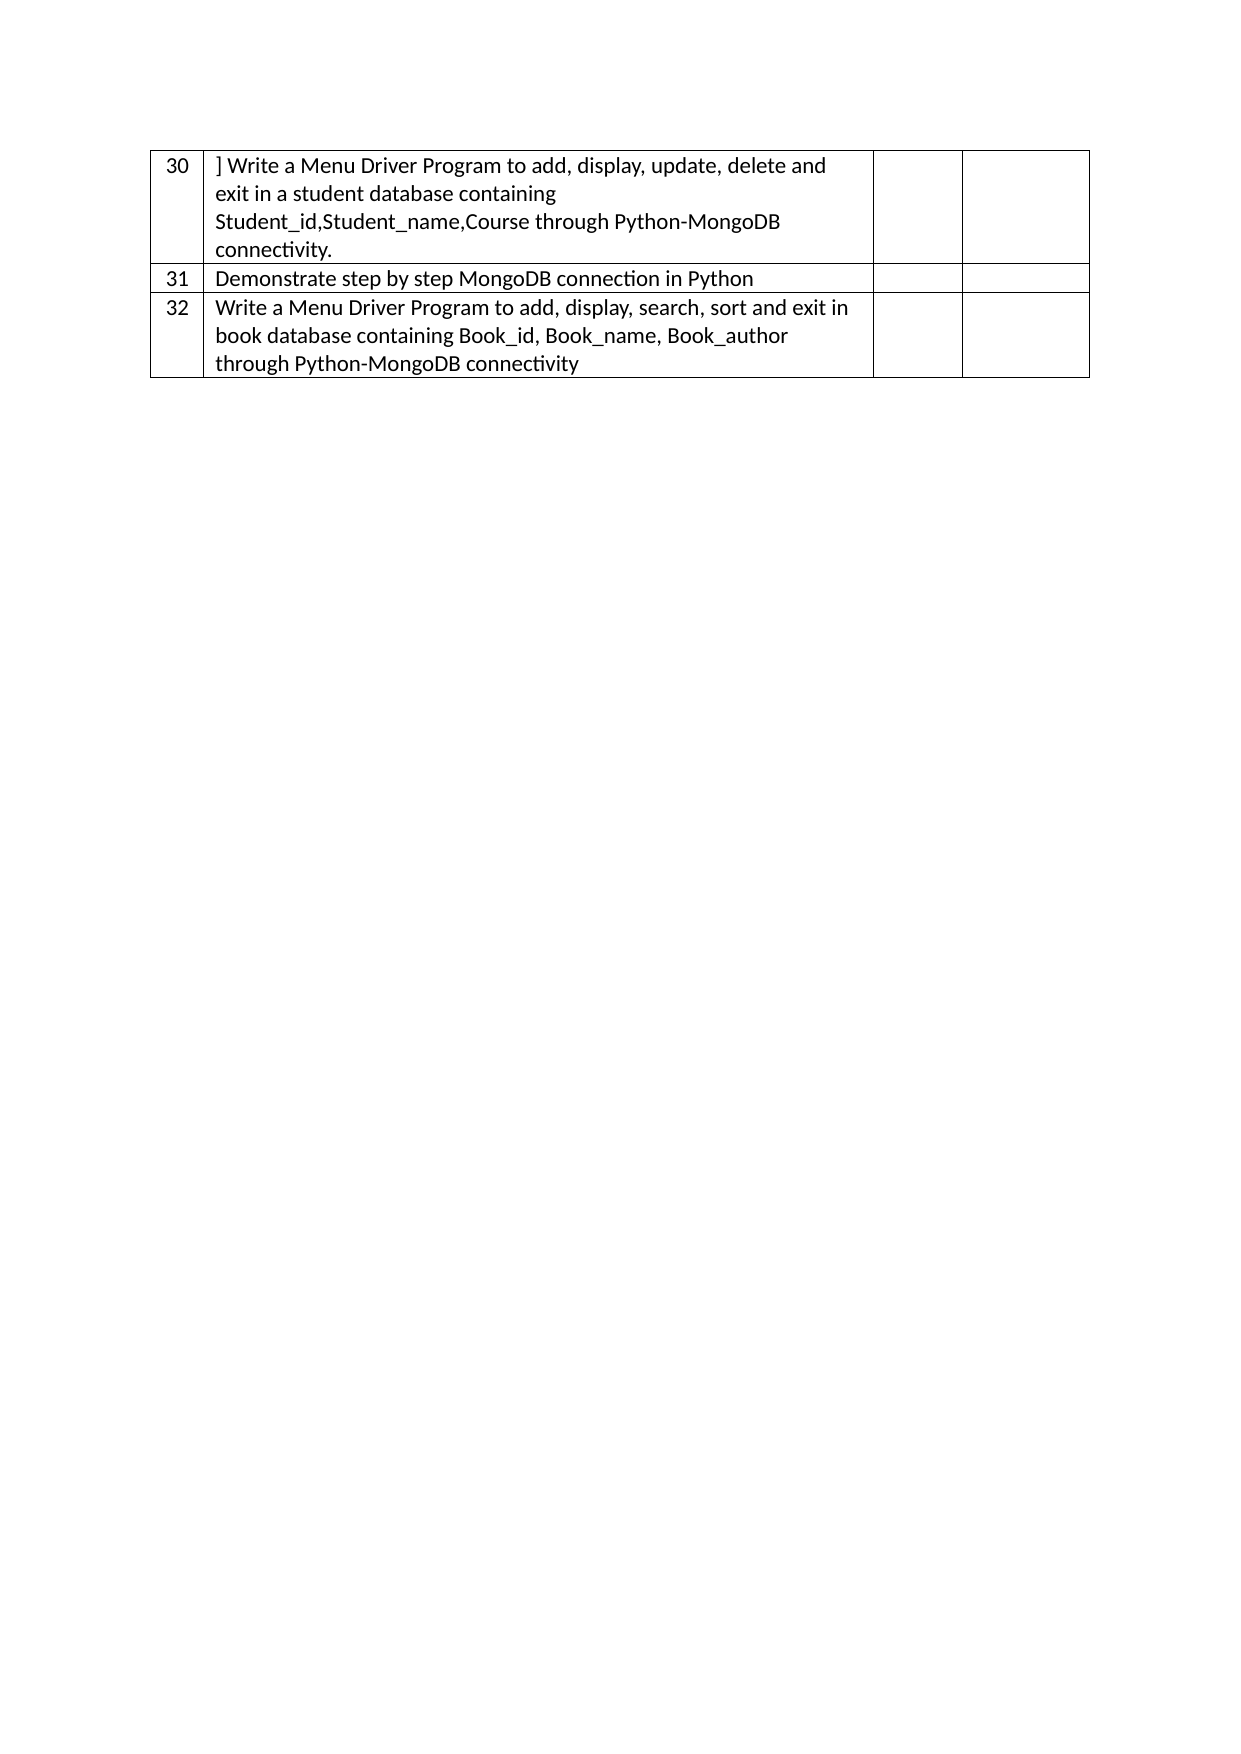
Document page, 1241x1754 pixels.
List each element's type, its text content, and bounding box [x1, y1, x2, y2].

table_cell [874, 151, 962, 263]
table_cell [963, 151, 1089, 263]
table_cell 30 [151, 151, 203, 263]
table_cell [874, 264, 962, 292]
table_cell [874, 293, 962, 377]
table_cell Demonstrate step by step MongoDB connection in Python [204, 264, 873, 292]
table_cell ] Write a Menu Driver Program to add, display, update, delete and exit in a student database containing Student_id,Student_name,Course through Python-MongoDB connectivity. [204, 151, 873, 263]
table_cell 32 [151, 293, 203, 377]
table_cell Write a Menu Driver Program to add, display, search, sort and exit in book database containing Book_id, Book_name, Book_author through Python-MongoDB connectivity [204, 293, 873, 377]
table_cell 31 [151, 264, 203, 292]
table_cell [963, 293, 1089, 377]
table_cell [963, 264, 1089, 292]
